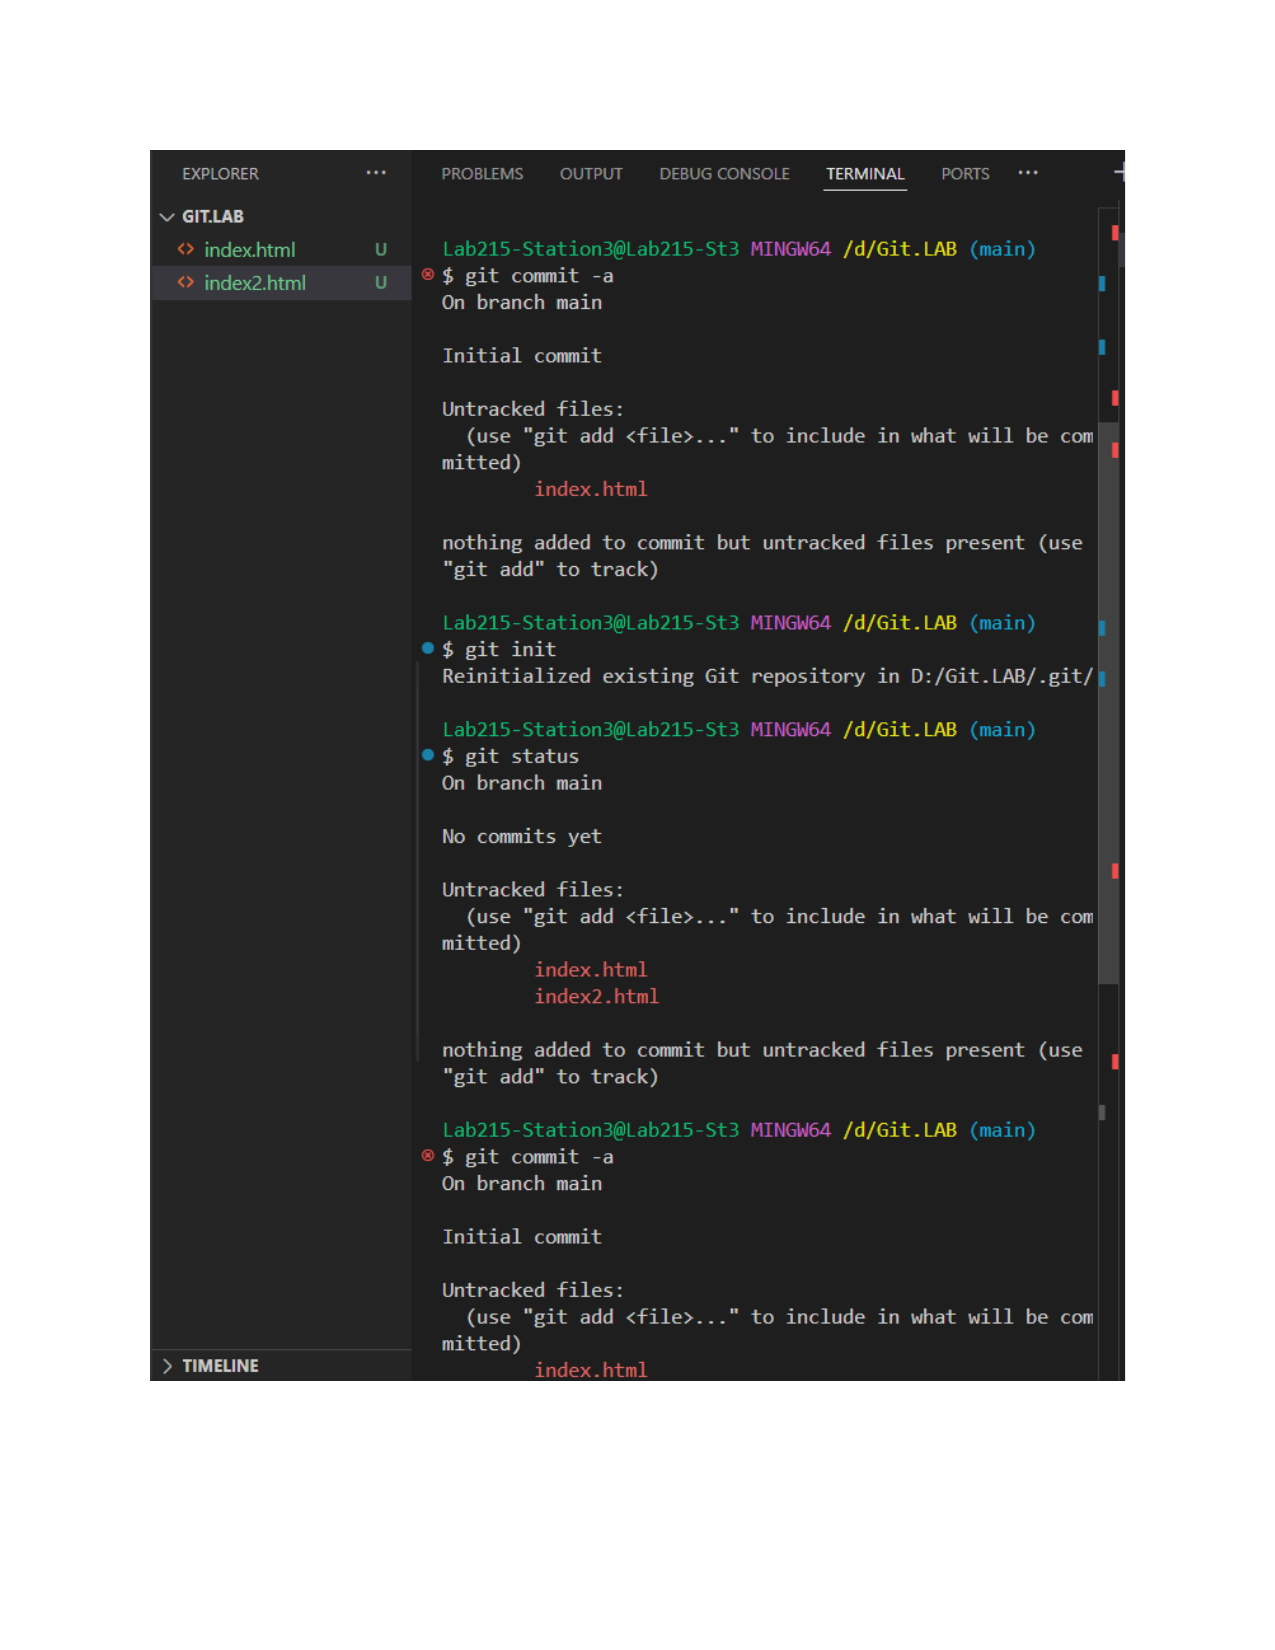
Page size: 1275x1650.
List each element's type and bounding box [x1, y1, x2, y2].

picture [150, 150, 1125, 1381]
